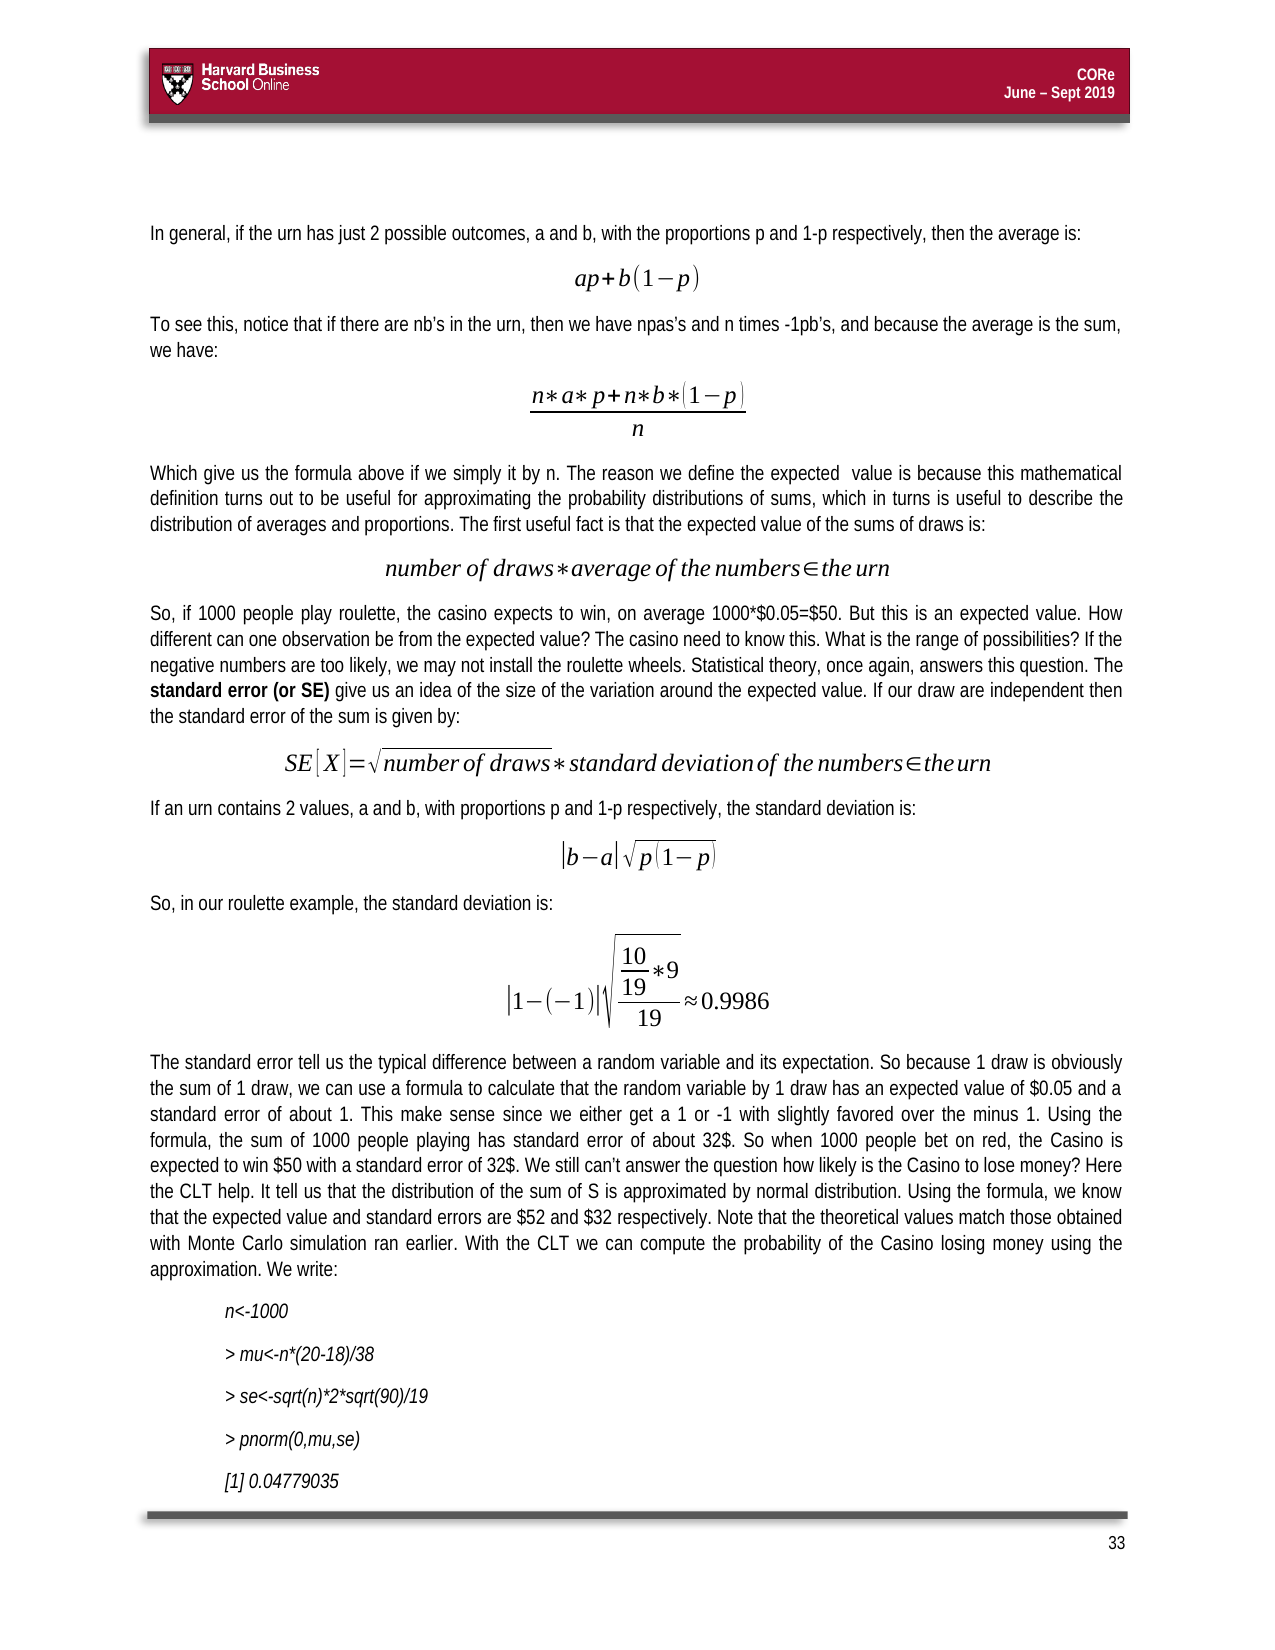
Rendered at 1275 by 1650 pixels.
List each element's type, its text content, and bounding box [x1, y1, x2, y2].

text In general, if the urn has just 2 possible outcomes, a and b, with the proportions p and 1-p respectively, then the average is: [150, 221, 1125, 244]
text > se<-sqrt(n)*2*sqrt(90)/19 [225, 1384, 1125, 1408]
text [1] 0.04779035 [225, 1469, 1125, 1493]
text Which give us the formula above if we simply it by n. The reason we define the expected value is because this mathematical definition turns out to be useful for approximating the probability distributions of sums, which in turns is useful to describe the distribution of averages and proportions. The first useful fact is that the expected value of the sums of draws is: [150, 461, 1125, 536]
text If an urn contains 2 values, a and b, with proportions p and 1-p respectively, the standard deviation is: [150, 796, 1125, 820]
text > mu<-n*(20-18)/38 [225, 1342, 1125, 1366]
text n<-1000 [150, 1299, 1125, 1323]
text > pnorm(0,mu,se) [225, 1427, 1125, 1451]
text So, if 1000 people play roulette, the casino expects to win, on average 1000*$0.05=$50. But this is an expected value. How different can one observation be from the expected value? The casino need to know this. What is the range of possibilities? If the negative numbers are too likely, we may not install the roulette wheels. Statistical theory, once again, answers this question. The standard error (or SE) give us an idea of the size of the variation around the expected value. If our draw are independent then the standard error of the sum is given by: [150, 601, 1125, 728]
picture [162, 63, 320, 105]
text So, in our roulette example, the standard deviation is: [150, 890, 1125, 914]
text To see this, notice that if there are nb’s in the urn, then we have npas’s and n times -1pb’s, and because the average is the sum, we have: [150, 312, 1125, 361]
text The standard error tell us the typical difference between a random variable and its expectation. So because 1 draw is obviously the sum of 1 draw, we can use a formula to calculate that the random variable by 1 draw has an expected value of $0.05 and a standard error of about 1. This make sense since we either get a 1 or -1 with slightly favored over the minus 1. Using the formula, the sum of 1000 people playing has standard error of about 32$. So when 1000 people bet on red, the Casino is expected to win $50 with a standard error of 32$. We still can’t answer the question how likely is the Casino to lose money? Here the CLT help. It tell us that the distribution of the sum of S is approximated by normal distribution. Using the formula, we know that the expected value and standard errors are $52 and $32 respectively. Note that the theoretical values match those obtained with Monte Carlo simulation ran earlier. With the CLT we can compute the probability of the Casino losing money using the approximation. We write: [150, 1050, 1125, 1281]
